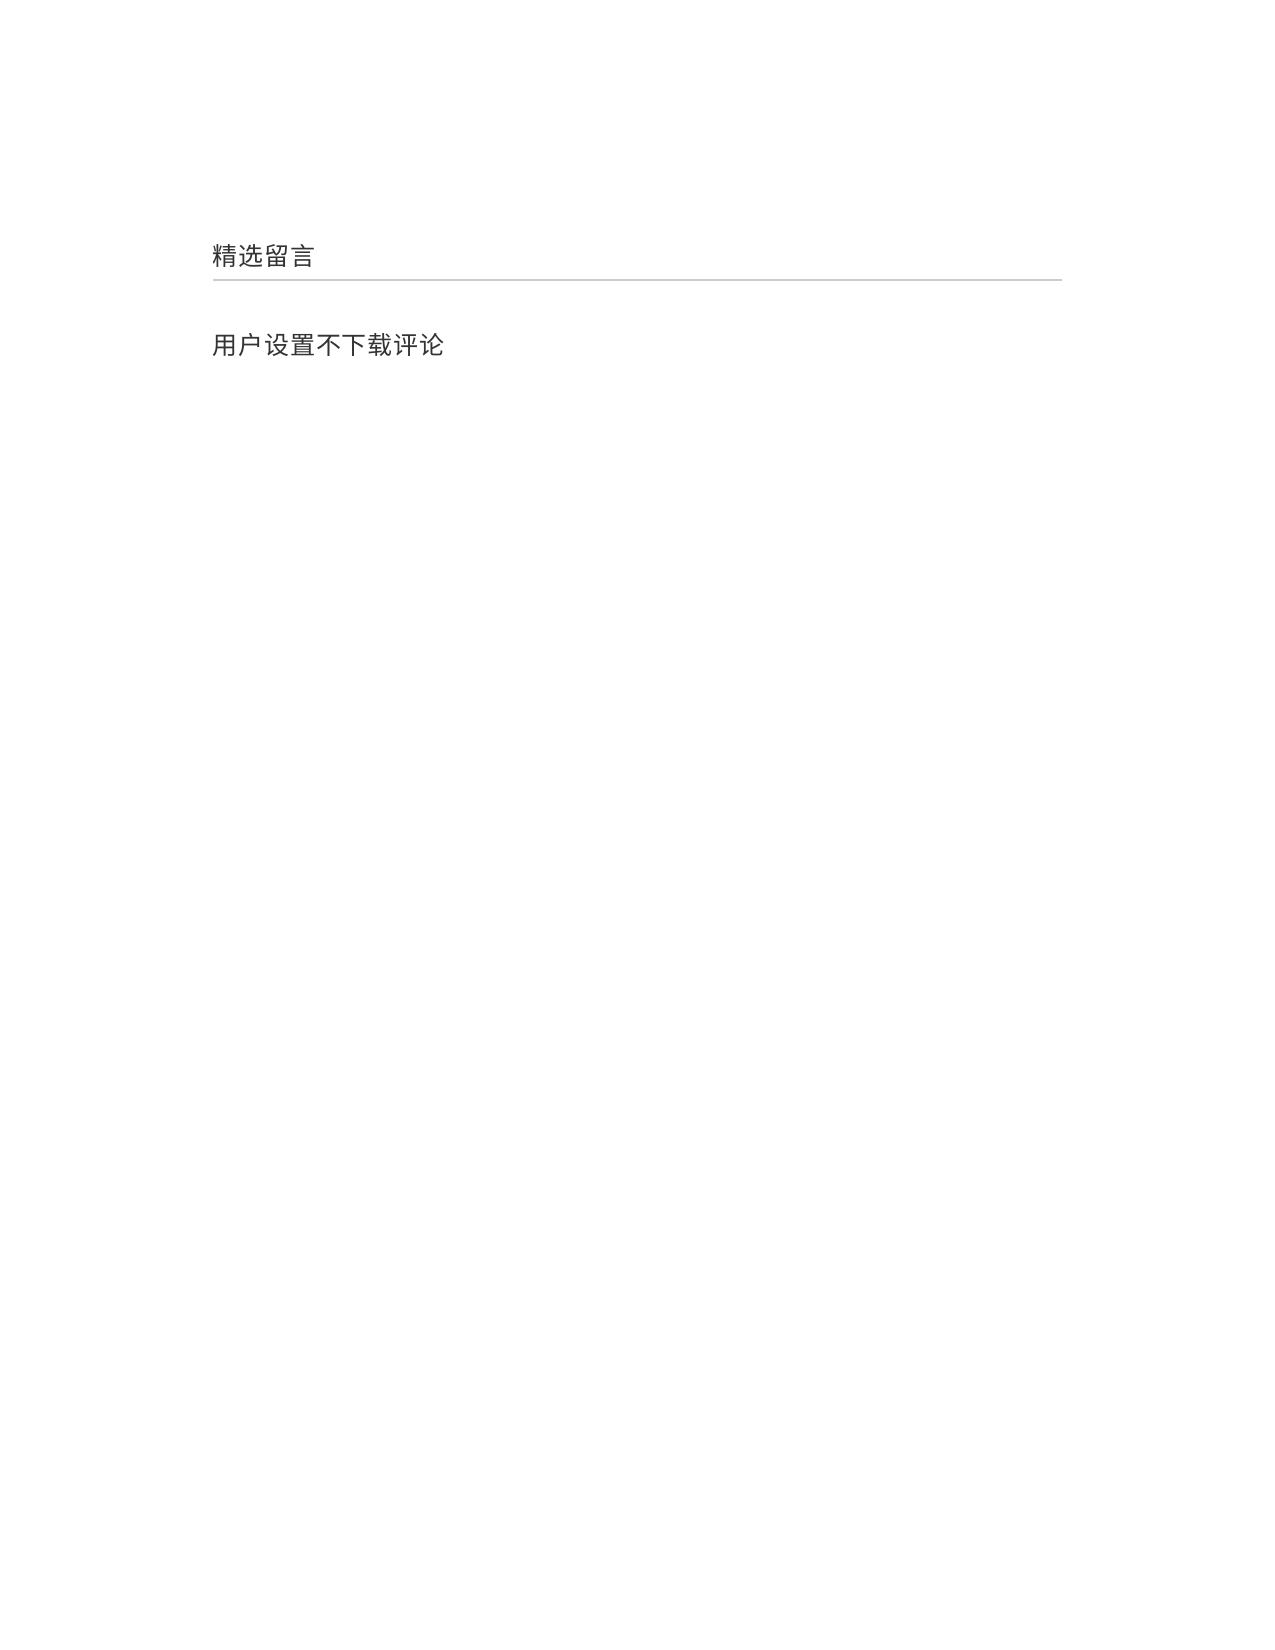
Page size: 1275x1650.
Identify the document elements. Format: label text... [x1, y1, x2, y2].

subtitle 精选留言 [212, 233, 1062, 281]
text 用户设置不下载评论 [212, 322, 1062, 362]
